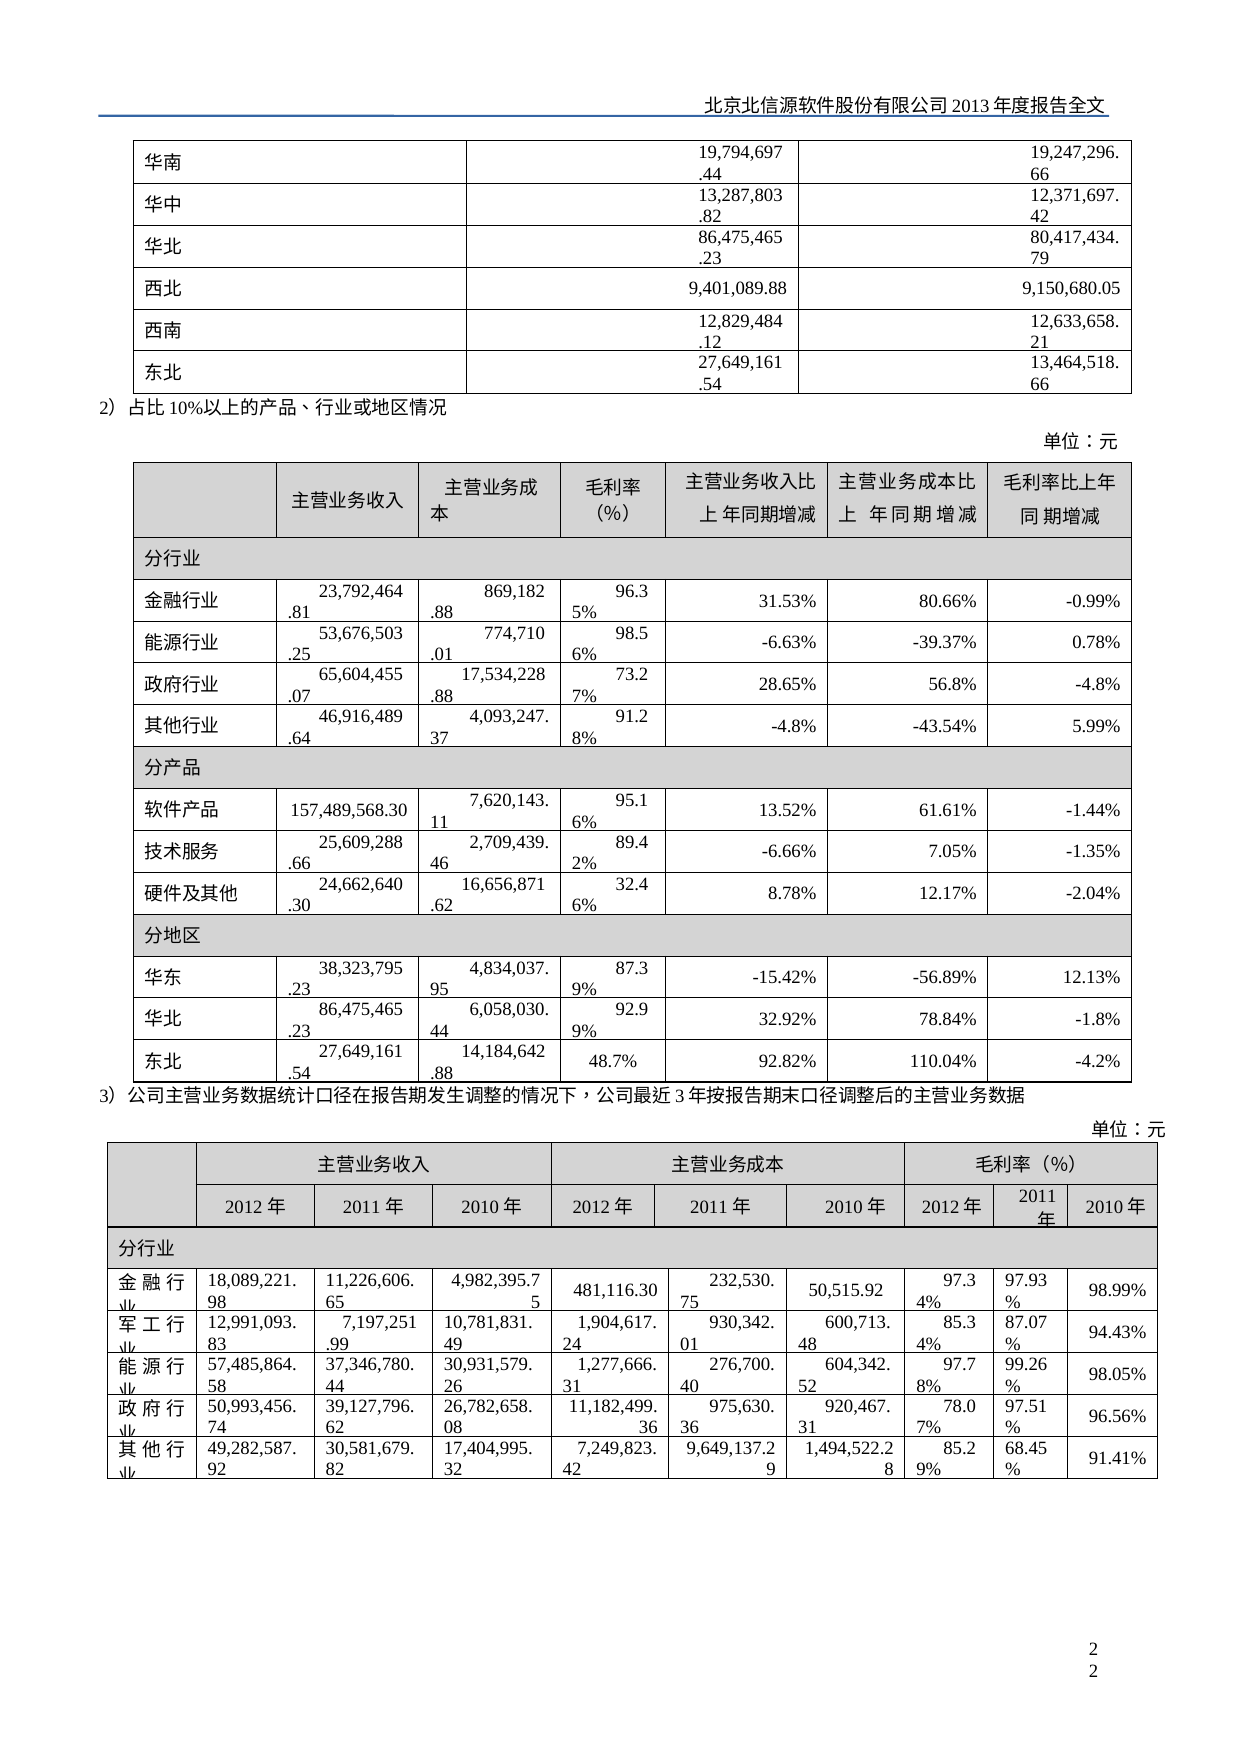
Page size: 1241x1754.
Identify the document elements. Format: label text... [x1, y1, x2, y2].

table_header 主营业务成本比上 年同期增减（%） [828, 463, 987, 537]
table_cell 2011 年 [655, 1185, 786, 1226]
table_cell 华中 [134, 184, 466, 224]
table_cell 硬件及其他 [134, 873, 276, 913]
table_cell 能源行业 [134, 622, 276, 662]
table_header 华南 [134, 141, 466, 183]
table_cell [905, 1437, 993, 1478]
table_cell 12.13% [988, 957, 1131, 997]
table_cell 12,371,697.42 [799, 184, 1131, 224]
table_cell 13,287,803.82 [467, 184, 798, 224]
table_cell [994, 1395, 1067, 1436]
table_cell 5.99% [988, 705, 1131, 746]
table_cell -4.8% [666, 705, 827, 746]
table_cell 金融行业 [134, 580, 276, 621]
table_cell 分行业 [108, 1228, 1157, 1268]
table_cell 西南 [134, 310, 466, 350]
table_cell 2011 年 [994, 1185, 1067, 1226]
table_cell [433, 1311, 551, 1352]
table_cell 86,475,465.23 [467, 226, 798, 267]
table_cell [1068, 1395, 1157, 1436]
table_header 主营业务成本 [552, 1143, 904, 1184]
table_cell 38,323,795.23 [277, 957, 418, 997]
table_cell 27,649,161.54 [277, 1040, 418, 1081]
table_header 主营业务收入 [277, 463, 418, 537]
table_cell 6,058,030.44 [419, 998, 560, 1039]
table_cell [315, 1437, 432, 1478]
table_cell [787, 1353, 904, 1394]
table_cell 技术服务 [134, 831, 276, 872]
table_cell 8.78% [666, 873, 827, 913]
table_cell 13,464,518.66 [799, 351, 1131, 393]
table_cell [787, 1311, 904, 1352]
table_cell 65,604,455.07 [277, 663, 418, 704]
table_cell 24,662,640.30 [277, 873, 418, 913]
table_cell -0.99% [988, 580, 1131, 621]
table_cell 61.61% [828, 789, 987, 829]
table_cell 17,534,228.88 [419, 663, 560, 704]
table_cell 分产品 [134, 747, 1131, 788]
table_cell 2010 年 [433, 1185, 551, 1226]
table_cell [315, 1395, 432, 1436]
table_cell 89.42% [561, 831, 665, 872]
table_cell 869,182.88 [419, 580, 560, 621]
table_cell 东北 [134, 351, 466, 393]
table_cell 12,633,658.21 [799, 310, 1131, 350]
table_cell -56.89% [828, 957, 987, 997]
table_cell 86,475,465.23 [277, 998, 418, 1039]
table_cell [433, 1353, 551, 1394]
table_cell 78.84% [828, 998, 987, 1039]
table_cell 28.65% [666, 663, 827, 704]
table_cell 软件产品 [134, 789, 276, 829]
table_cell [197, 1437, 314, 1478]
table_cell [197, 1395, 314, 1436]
table_cell 95.16% [561, 789, 665, 829]
table_cell 97.34% [905, 1269, 993, 1310]
table_cell 2010 年 [787, 1185, 904, 1226]
table_cell -1.35% [988, 831, 1131, 872]
table_header 主营业务成本 [419, 463, 560, 537]
table_cell 2,709,439.46 [419, 831, 560, 872]
table_cell 80,417,434.79 [799, 226, 1131, 267]
table_cell 西北 [134, 268, 466, 308]
table_cell 27,649,161.54 [467, 351, 798, 393]
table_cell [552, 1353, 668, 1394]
table_cell 9,150,680.05 [799, 268, 1131, 308]
table_cell -43.54% [828, 705, 987, 746]
table_cell 其他行业 [134, 705, 276, 746]
table_cell -1.8% [988, 998, 1131, 1039]
table_cell 91.28% [561, 705, 665, 746]
table_cell 80.66% [828, 580, 987, 621]
table_cell 2012 年 [905, 1185, 993, 1226]
table_cell 92.82% [666, 1040, 827, 1081]
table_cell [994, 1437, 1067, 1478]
table_header [108, 1143, 196, 1226]
table_cell 98.99% [1068, 1269, 1157, 1310]
table_cell 92.99% [561, 998, 665, 1039]
table_cell 分行业 [134, 538, 1131, 579]
table_cell 98.56% [561, 622, 665, 662]
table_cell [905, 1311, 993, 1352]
table_cell 157,489,568.30 [277, 789, 418, 829]
table_cell 0.78% [988, 622, 1131, 662]
table_cell 11,226,606.65 [315, 1269, 432, 1310]
table_header 主营业务收入比上 年同期增减（%） [666, 463, 827, 537]
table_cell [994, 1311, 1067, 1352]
table_cell 18,089,221.98 [197, 1269, 314, 1310]
table_cell 50,515.92 [787, 1269, 904, 1310]
table_cell 97.93% [994, 1269, 1067, 1310]
table_header 19,794,697.44 [467, 141, 798, 183]
table_cell 东北 [134, 1040, 276, 1081]
text 2）占比10%以上的产品、行业或地区情况 [99, 394, 1166, 419]
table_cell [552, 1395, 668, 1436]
table_cell 232,530.75 [669, 1269, 786, 1310]
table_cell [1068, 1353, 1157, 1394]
table_cell -39.37% [828, 622, 987, 662]
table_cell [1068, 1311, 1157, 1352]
table_cell 华东 [134, 957, 276, 997]
table_cell 13.52% [666, 789, 827, 829]
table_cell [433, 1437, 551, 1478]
table_cell -6.63% [666, 622, 827, 662]
table_header [134, 463, 276, 537]
table_cell 53,676,503.25 [277, 622, 418, 662]
table_cell 7.05% [828, 831, 987, 872]
table_header 毛利率（％） [561, 463, 665, 537]
table_cell 金融行业 [108, 1269, 196, 1310]
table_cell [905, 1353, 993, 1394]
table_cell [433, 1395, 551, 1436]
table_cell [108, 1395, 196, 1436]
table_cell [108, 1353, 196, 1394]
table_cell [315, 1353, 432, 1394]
table_header 19,247,296.66 [799, 141, 1131, 183]
table_cell 分地区 [134, 915, 1131, 956]
table_cell 2012 年 [197, 1185, 314, 1226]
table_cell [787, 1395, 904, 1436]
text 3）公司主营业务数据统计口径在报告期发生调整的情况下，公司最近3年按报告期末口径调整后的主营业务数据 [99, 1082, 1166, 1108]
table_cell 4,834,037.95 [419, 957, 560, 997]
table_cell 12,829,484.12 [467, 310, 798, 350]
table_cell 2012 年 [552, 1185, 654, 1226]
table_cell 2011 年 [315, 1185, 432, 1226]
table_cell 56.8% [828, 663, 987, 704]
table_cell 31.53% [666, 580, 827, 621]
table_cell 46,916,489.64 [277, 705, 418, 746]
table_cell 110.04% [828, 1040, 987, 1081]
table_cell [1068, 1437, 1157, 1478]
table_cell 32.46% [561, 873, 665, 913]
table_cell 32.92% [666, 998, 827, 1039]
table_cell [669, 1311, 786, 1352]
table_header 毛利率（％） [905, 1143, 1157, 1184]
table_cell 12.17% [828, 873, 987, 913]
table_cell -6.66% [666, 831, 827, 872]
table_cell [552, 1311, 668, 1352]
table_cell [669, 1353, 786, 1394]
table_cell 华北 [134, 998, 276, 1039]
table_cell 87.39% [561, 957, 665, 997]
table_cell 481,116.30 [552, 1269, 668, 1310]
table_cell 华北 [134, 226, 466, 267]
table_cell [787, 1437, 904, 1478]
table_cell -2.04% [988, 873, 1131, 913]
table_cell -4.2% [988, 1040, 1131, 1081]
table_cell -4.8% [988, 663, 1131, 704]
table_cell 4,982,395.75 [433, 1269, 551, 1310]
table_header 主营业务收入 [197, 1143, 551, 1184]
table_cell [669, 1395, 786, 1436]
table_cell -15.42% [666, 957, 827, 997]
text 单位：元 [1043, 428, 1166, 453]
table_cell 25,609,288.66 [277, 831, 418, 872]
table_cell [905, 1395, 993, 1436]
table_cell 48.7% [561, 1040, 665, 1081]
table_cell 14,184,642.88 [419, 1040, 560, 1081]
table_cell 4,093,247.37 [419, 705, 560, 746]
table_cell 73.27% [561, 663, 665, 704]
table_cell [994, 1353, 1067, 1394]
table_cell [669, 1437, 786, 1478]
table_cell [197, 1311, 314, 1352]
table_cell 7,620,143.11 [419, 789, 560, 829]
text 单位：元 [99, 1116, 1166, 1142]
table_cell 23,792,464.81 [277, 580, 418, 621]
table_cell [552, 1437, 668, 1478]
table_cell 96.35% [561, 580, 665, 621]
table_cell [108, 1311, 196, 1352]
table_cell 774,710.01 [419, 622, 560, 662]
table_cell -1.44% [988, 789, 1131, 829]
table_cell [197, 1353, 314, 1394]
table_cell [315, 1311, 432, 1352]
table_header 毛利率比上年同 期增减（%） [988, 463, 1131, 537]
table_cell 16,656,871.62 [419, 873, 560, 913]
table_cell 9,401,089.88 [467, 268, 798, 308]
table_cell 2010 年 [1068, 1185, 1157, 1226]
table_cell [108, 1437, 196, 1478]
table_cell 政府行业 [134, 663, 276, 704]
